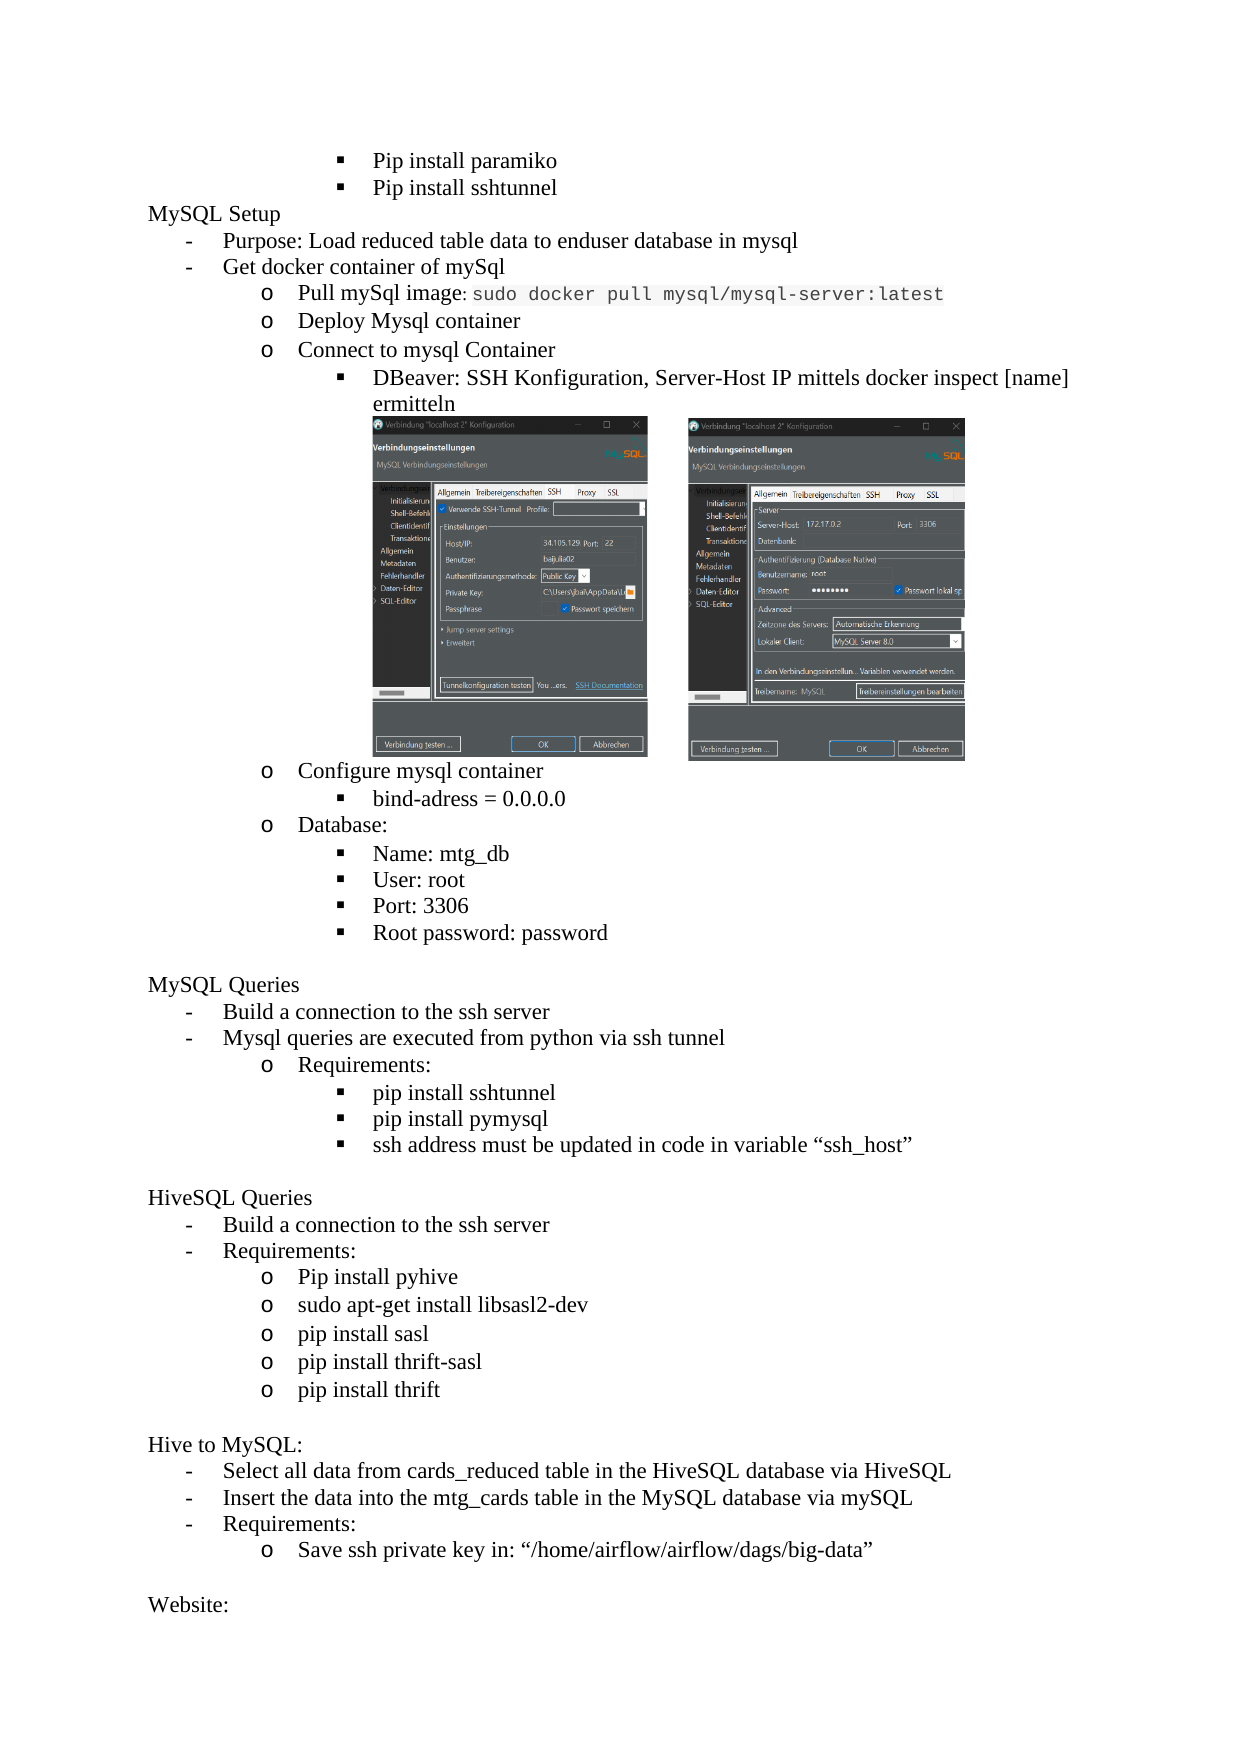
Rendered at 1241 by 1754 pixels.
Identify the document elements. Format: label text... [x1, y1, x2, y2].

list Pip install sshtunnel [335, 174, 1093, 200]
list Pull mySql image: sudo docker pull mysql/mysql-server:latest [260, 279, 1093, 308]
list Build a connection to the ssh server [185, 998, 1093, 1024]
text HiveSQL Queries [148, 1184, 1093, 1211]
text Website: [148, 1591, 1093, 1617]
list pip install thrift-sasl [260, 1348, 1093, 1376]
list Name: mtg_db [335, 840, 1093, 866]
list pip install pymysql [335, 1105, 1093, 1132]
list sudo apt-get install libsasl2-dev [260, 1292, 1093, 1320]
list Mysql queries are executed from python via ssh tunnel [185, 1024, 1093, 1051]
text MySQL Queries [148, 972, 1093, 998]
text Hive to MySQL: [148, 1431, 1093, 1457]
list Purpose: Load reduced table data to enduser database in mysql [185, 227, 1093, 253]
list pip install sasl [260, 1320, 1093, 1348]
list Save ssh private key in: “/home/airflow/airflow/dags/big-data” [260, 1536, 1093, 1564]
list Build a connection to the ssh server [185, 1211, 1093, 1237]
list pip install sshtunnel [335, 1079, 1093, 1105]
list User: root [335, 866, 1093, 892]
list Requirements: [185, 1510, 1093, 1536]
list Pip install paramiko [335, 148, 1093, 174]
list Insert the data into the mtg_cards table in the MySQL database via mySQL [185, 1483, 1093, 1510]
list bind-adress = 0.0.0.0 [335, 785, 1093, 812]
list Database: [260, 812, 1093, 840]
list pip install thrift [260, 1376, 1093, 1404]
list Port: 3306 [335, 892, 1093, 919]
picture [686, 418, 965, 759]
text MySQL Setup [148, 200, 1093, 227]
list Select all data from cards_reduced table in the HiveSQL database via HiveSQL [185, 1457, 1093, 1483]
list Configure mysql container [260, 757, 1093, 785]
list Pip install pyhive [260, 1263, 1093, 1292]
list Get docker container of mySql [185, 253, 1093, 279]
list DBeaver: SSH Konfiguration, Server-Host IP mittels docker inspect [name] ermitteln [335, 364, 1093, 417]
list Deploy Mysql container [260, 308, 1093, 336]
list Root password: password [335, 919, 1093, 945]
list Requirements: [185, 1237, 1093, 1263]
picture [372, 416, 648, 757]
list Connect to mysql Container [260, 336, 1093, 364]
list Requirements: [260, 1051, 1093, 1079]
list ssh address must be updated in code in variable “ssh_host” [335, 1132, 1093, 1158]
